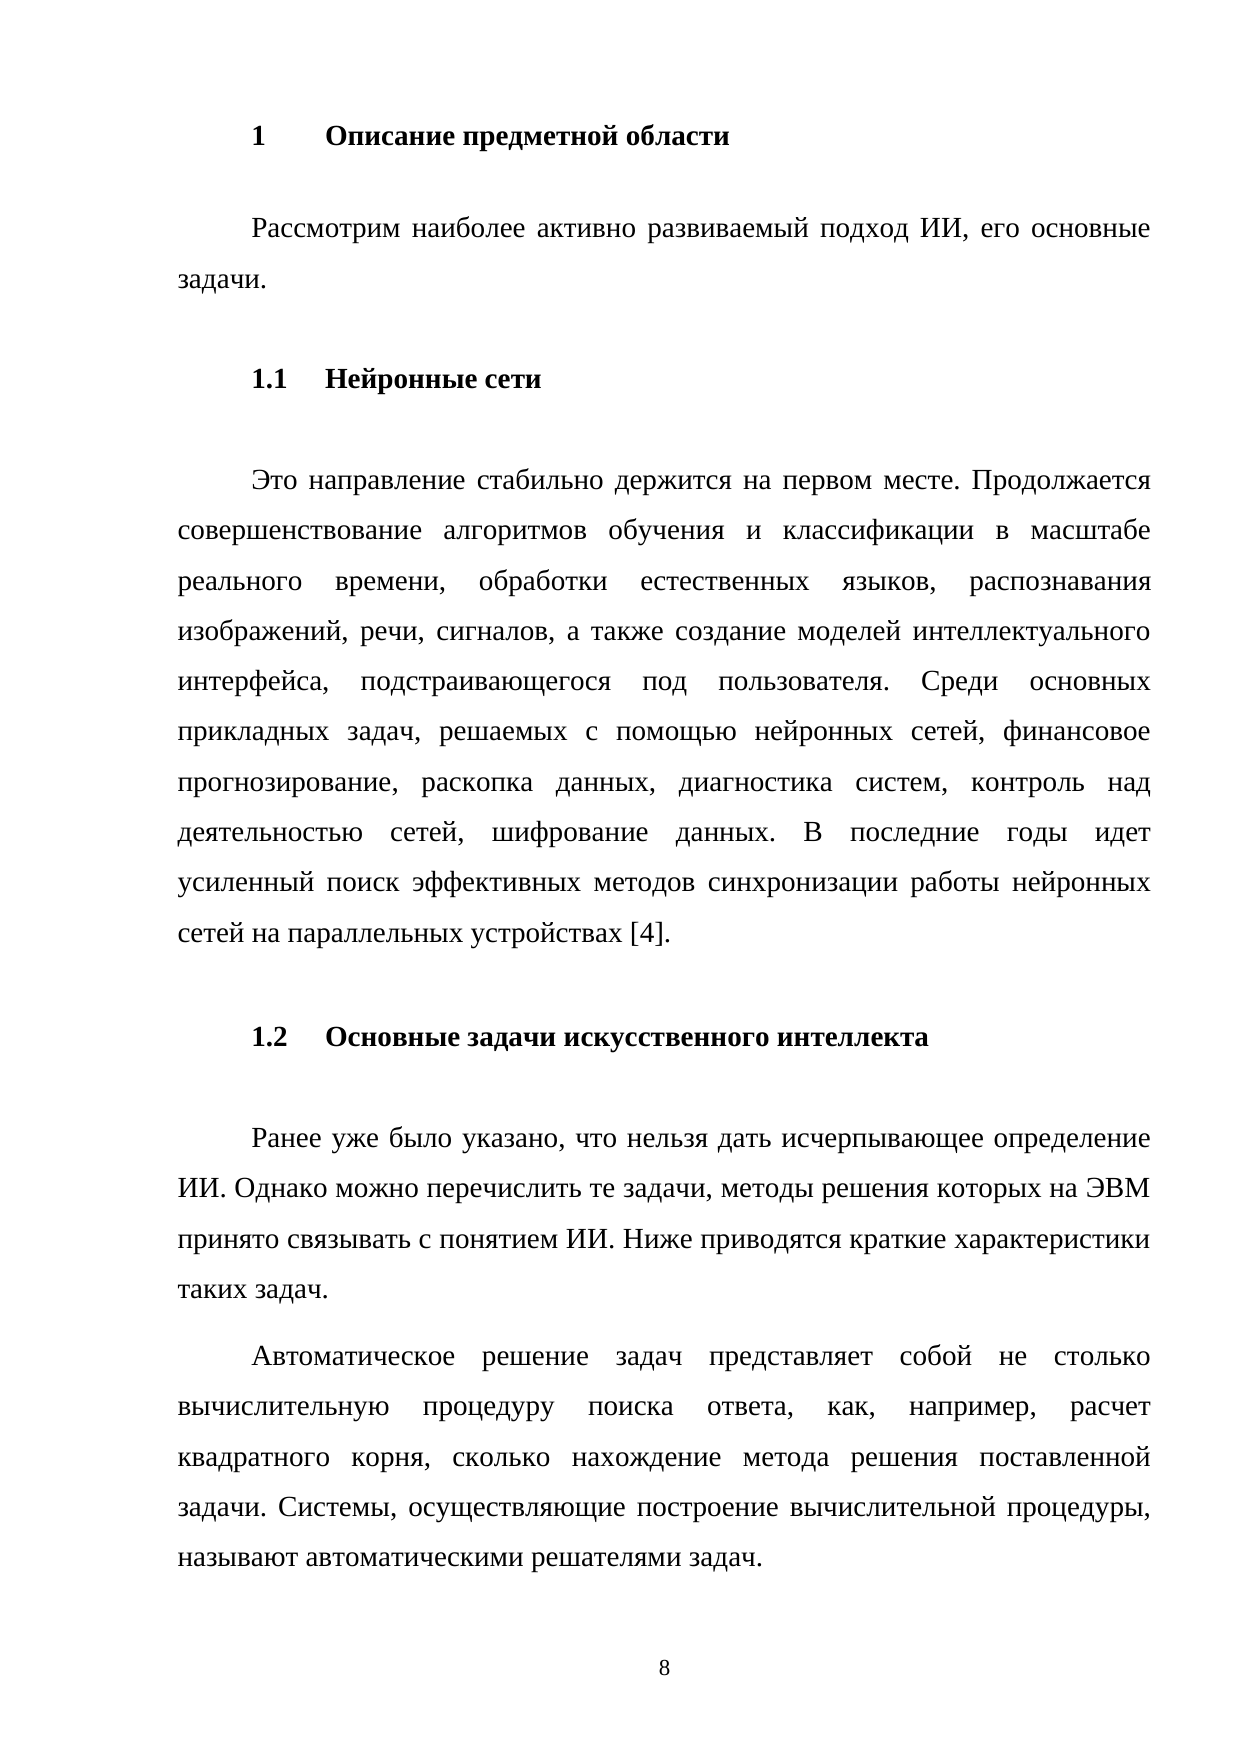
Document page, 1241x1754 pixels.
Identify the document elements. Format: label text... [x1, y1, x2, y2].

subtitle Нейронные сети [177, 361, 1152, 395]
text Ранее уже было указано, что нельзя дать исчерпывающее определение ИИ. Однако можно перечислить те задачи, методы решения которых на ЭВМ принято связывать с понятием ИИ. Ниже приводятся краткие характеристики таких задач. [177, 1120, 1152, 1305]
text Рассмотрим наиболее активно развиваемый подход ИИ, его основные задачи. [177, 210, 1152, 294]
subtitle Описание предметной области [177, 118, 1152, 152]
text Это направление стабильно держится на первом месте. Продолжается совершенствование алгоритмов обучения и классификации в масштабе реального времени, обработки естественных языков, распознавания изображений, речи, сигналов, а также создание моделей интеллектуального интерфейса, подстраивающегося под пользователя. Среди основных прикладных задач, решаемых с помощью нейронных сетей, финансовое прогнозирование, раскопка данных, диагностика систем, контроль над деятельностью сетей, шифрование данных. В последние годы идет усиленный поиск эффективных методов синхронизации работы нейронных сетей на параллельных устройствах [4]. [177, 462, 1152, 948]
text Автоматическое решение задач представляет собой не столько вычислительную процедуру поиска ответа, как, например, расчет квадратного корня, сколько нахождение метода решения поставленной задачи. Системы, осуществляющие построение вычислительной процедуры, называют автоматическими решателями задач. [177, 1338, 1152, 1573]
subtitle Основные задачи искусственного интеллекта [177, 1019, 1152, 1053]
